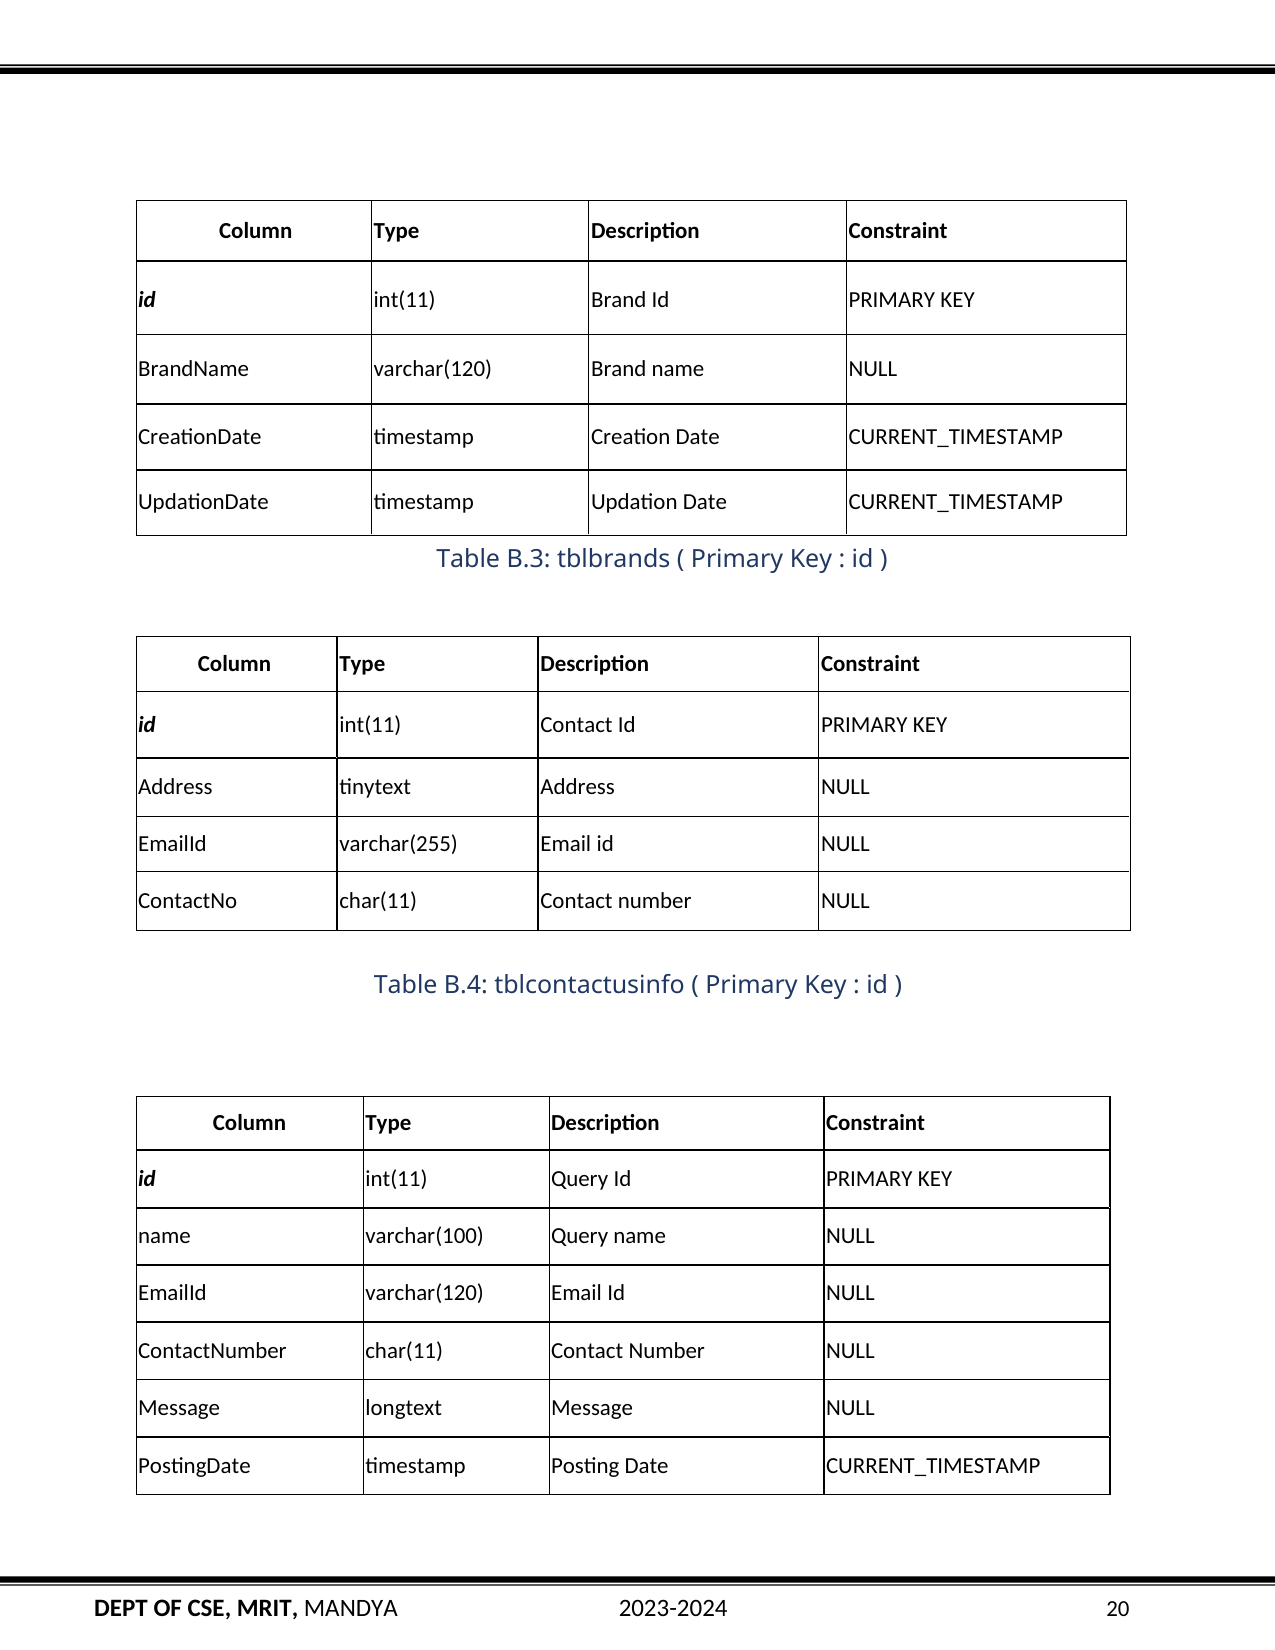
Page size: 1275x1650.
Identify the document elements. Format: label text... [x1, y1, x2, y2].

table_cell tinytext [338, 759, 537, 816]
table_cell ContactNumber [137, 1323, 363, 1379]
table_cell id [137, 262, 371, 334]
text Table B.3: tblbrands ( Primary Key : id ) [396, 541, 927, 574]
table_header Constraint [819, 637, 1130, 691]
table_header Type [364, 1097, 549, 1149]
table_cell Query Id [550, 1151, 823, 1207]
table_cell varchar(100) [364, 1209, 549, 1264]
table_cell PRIMARY KEY [825, 1151, 1109, 1207]
table_cell Query name [550, 1209, 823, 1264]
table_cell timestamp [372, 405, 588, 469]
table_cell name [137, 1209, 363, 1264]
table_cell UpdationDate [137, 471, 371, 535]
table_cell Creation Date [589, 405, 846, 469]
table_cell Brand name [589, 335, 846, 403]
table_cell Email Id [550, 1266, 823, 1321]
table_cell NULL [825, 1323, 1109, 1379]
table_cell Email id [539, 817, 818, 871]
table_cell NULL [825, 1380, 1109, 1436]
table_cell NULL [825, 1266, 1109, 1321]
table_cell int(11) [372, 262, 588, 334]
text Table B.4: tblcontactusinfo ( Primary Key : id ) [100, 967, 1176, 1001]
table_header Type [372, 201, 588, 260]
table_cell BrandName [137, 335, 371, 403]
table_cell char(11) [338, 872, 537, 930]
table_cell Posting Date [550, 1438, 823, 1494]
table_cell CURRENT_TIMESTAMP [846, 471, 1126, 535]
table_cell PRIMARY KEY [847, 262, 1126, 334]
table_cell Message [550, 1380, 823, 1436]
table_cell Contact Number [550, 1323, 823, 1379]
table_cell PostingDate [137, 1438, 363, 1494]
table_cell char(11) [364, 1323, 549, 1379]
table_cell Address [137, 759, 336, 816]
table_cell CURRENT_TIMESTAMP [825, 1438, 1109, 1494]
table_header Constraint [847, 201, 1126, 260]
table_cell longtext [364, 1380, 549, 1436]
table_header Description [550, 1097, 823, 1149]
table_cell NULL [847, 335, 1126, 403]
table_cell CreationDate [137, 405, 371, 469]
table_cell Updation Date [588, 471, 846, 535]
table_cell CURRENT_TIMESTAMP [847, 405, 1126, 469]
table_cell Message [137, 1380, 363, 1436]
table_cell ContactNo [137, 872, 336, 930]
table_cell Address [539, 759, 818, 816]
table_cell id [137, 692, 336, 757]
table_cell NULL [819, 816, 1130, 871]
table_cell NULL [819, 757, 1130, 816]
table_header Column [137, 1097, 363, 1149]
table_header Type [338, 637, 537, 691]
table_cell int(11) [338, 692, 537, 757]
table_cell varchar(255) [338, 817, 537, 871]
table_cell int(11) [364, 1151, 549, 1207]
table_cell EmailId [137, 1266, 363, 1321]
table_cell PRIMARY KEY [819, 691, 1130, 757]
table_cell id [137, 1151, 363, 1207]
table_header Constraint [825, 1097, 1109, 1149]
table_cell Contact Id [539, 692, 818, 757]
table_cell varchar(120) [372, 335, 588, 403]
table_cell timestamp [371, 471, 588, 535]
table_header Description [539, 637, 818, 691]
table_cell timestamp [364, 1438, 549, 1494]
table_cell NULL [819, 871, 1130, 930]
table_header Column [137, 201, 371, 260]
table_header Description [589, 201, 846, 260]
table_cell Contact number [539, 872, 818, 930]
table_cell varchar(120) [364, 1266, 549, 1321]
table_cell Brand Id [589, 262, 846, 334]
table_cell NULL [825, 1209, 1109, 1264]
table_header Column [137, 637, 336, 691]
table_cell EmailId [137, 817, 336, 871]
